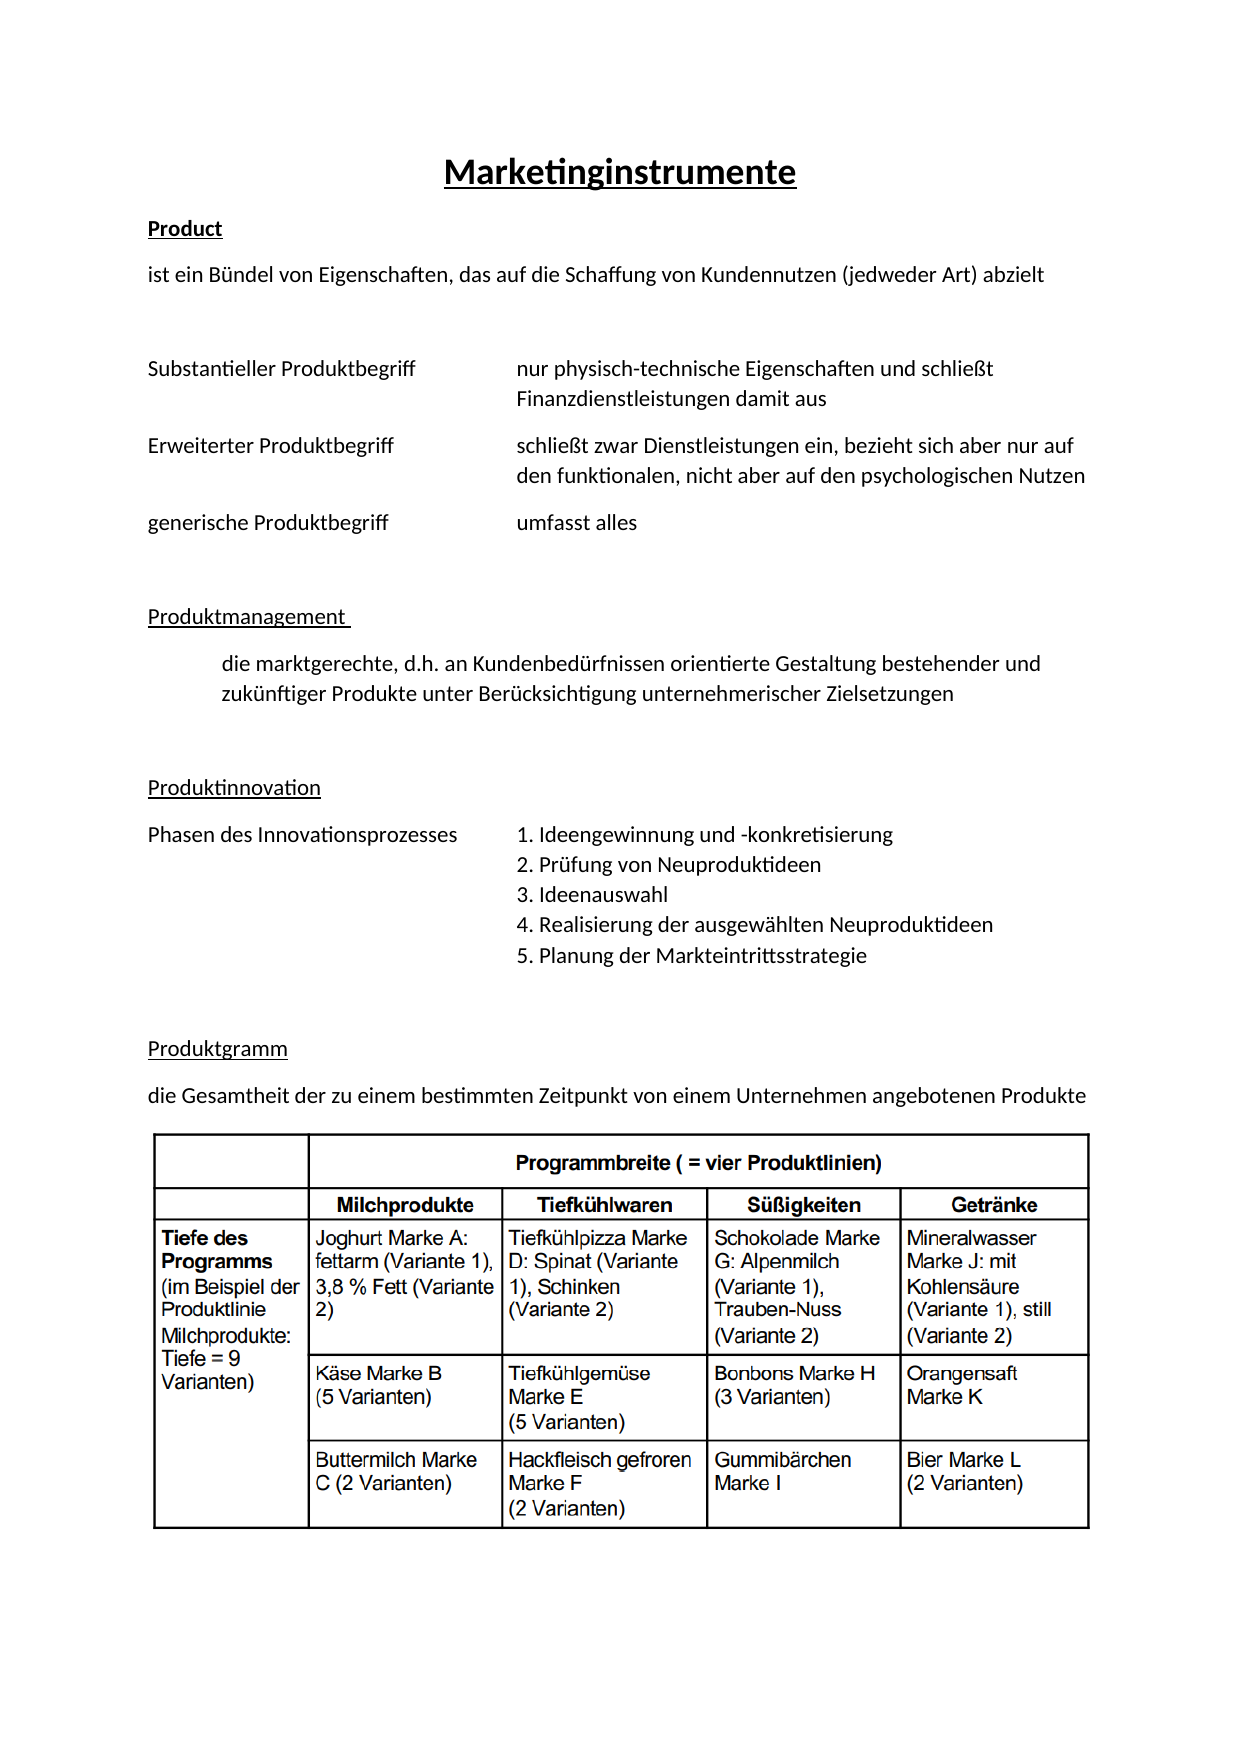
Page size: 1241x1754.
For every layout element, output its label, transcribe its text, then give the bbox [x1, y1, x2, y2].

text Marketinginstrumente [148, 148, 1093, 193]
text generische Produktbegriff umfasst alles [148, 508, 1093, 537]
text Produktgramm [148, 1034, 1093, 1063]
text ist ein Bündel von Eigenschaften, das auf die Schaffung von Kundennutzen (jedweder Art) abzielt [148, 261, 1093, 289]
text die marktgerechte, d.h. an Kundenbedürfnissen orientierte Gestaltung bestehender und zukünftiger Produkte unter Berücksichtigung unternehmerischer Zielsetzungen [221, 649, 1093, 707]
picture [147, 1128, 1093, 1531]
text die Gesamtheit der zu einem bestimmten Zeitpunkt von einem Unternehmen angebotenen Produkte [148, 1081, 1093, 1109]
text Product [148, 214, 1093, 242]
text Erweiterter Produktbegriff schließt zwar Dienstleistungen ein, bezieht sich aber nur auf den funktionalen, nicht aber auf den psychologischen Nutzen [148, 431, 1093, 490]
text Produktinnovation [148, 773, 1093, 801]
text Phasen des Innovationsprozesses 1. Ideengewinnung und -konkretisierung 2. Prüfung von Neuproduktideen 3. Ideenauswahl 4. Realisierung der ausgewählten Neuproduktideen 5. Planung der Markteintrittsstrategie [148, 820, 1093, 969]
text Substantieller Produktbegriff nur physisch-technische Eigenschaften und schließt Finanzdienstleistungen damit aus [148, 354, 1093, 413]
text Produktmanagement [148, 602, 1093, 630]
